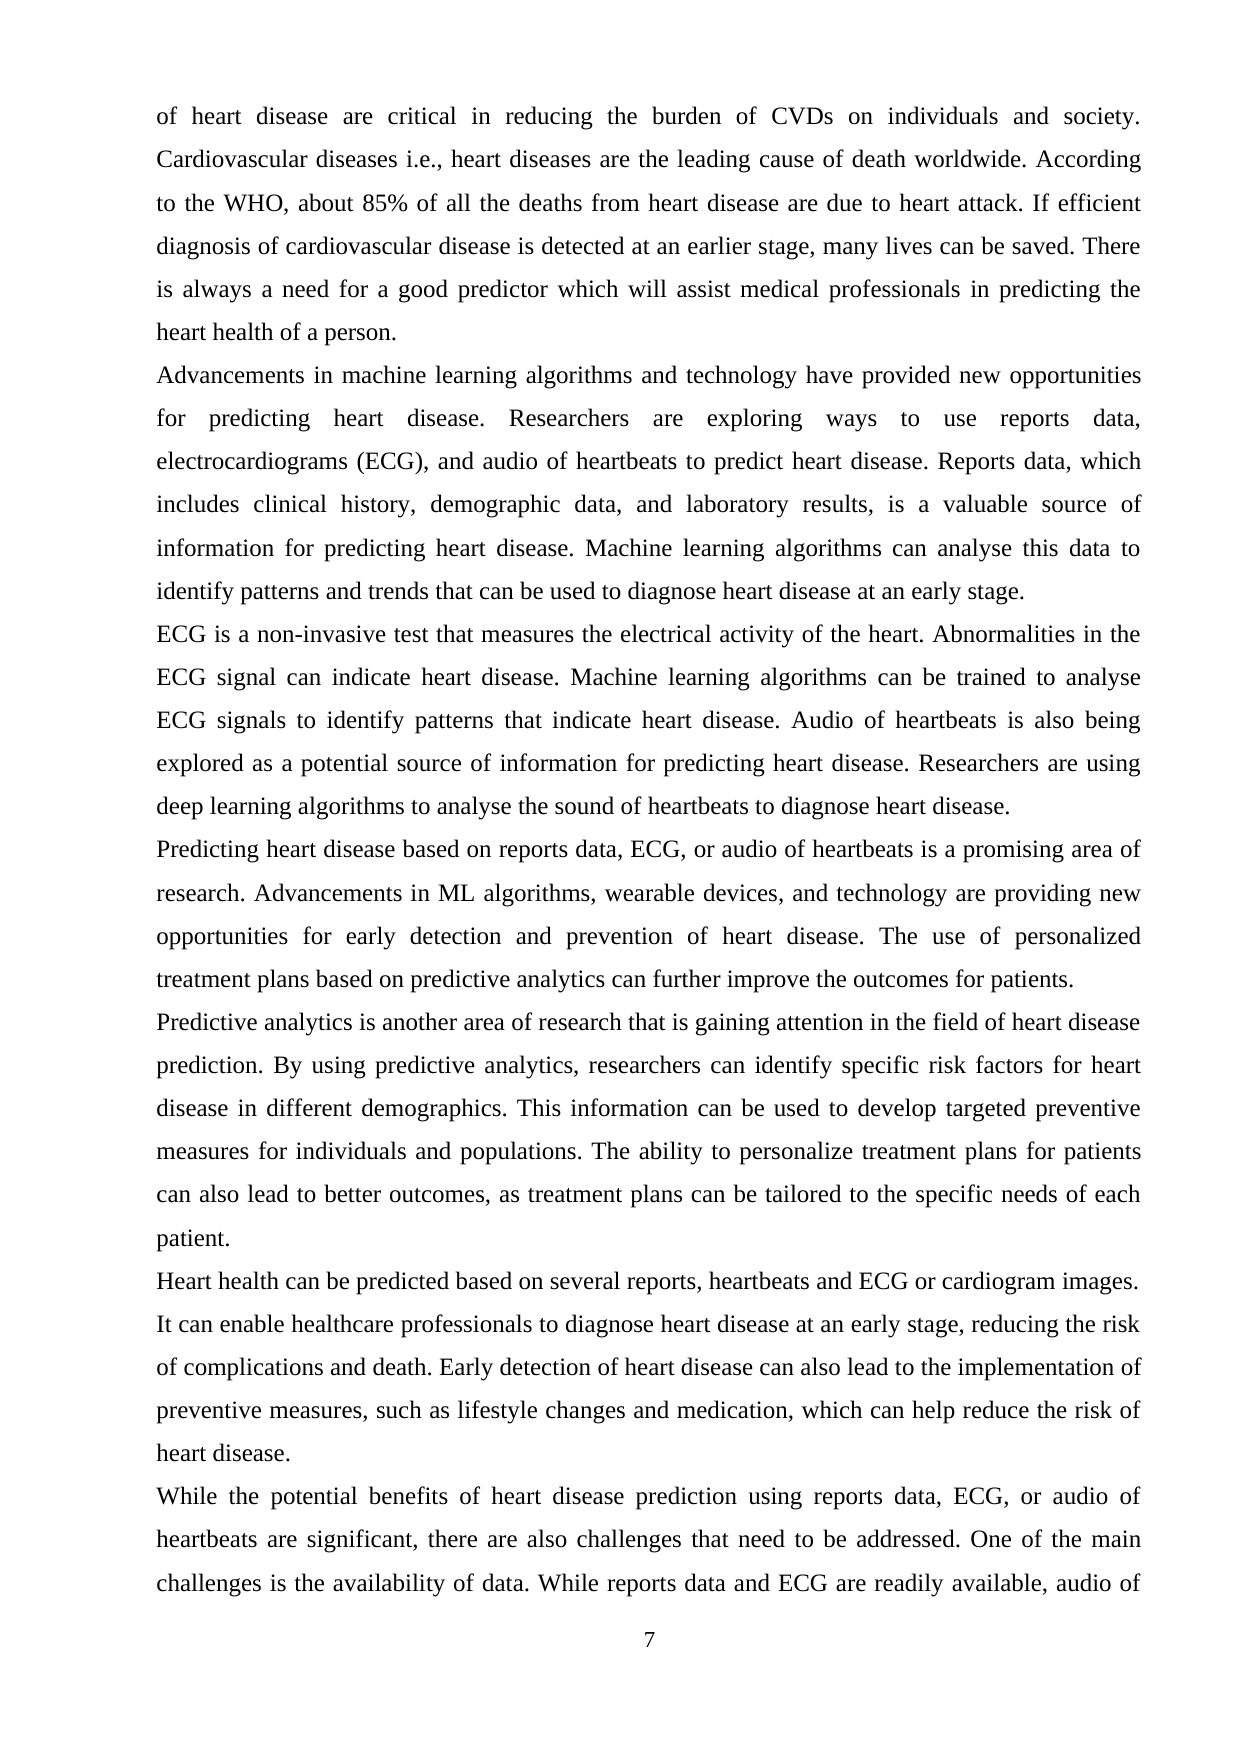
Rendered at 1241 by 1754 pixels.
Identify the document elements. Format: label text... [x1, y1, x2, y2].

text Predictive analytics is another area of research that is gaining attention in the field of heart disease prediction. By using predictive analytics, researchers can identify specific risk factors for heart disease in different demographics. This information can be used to develop targeted preventive measures for individuals and populations. The ability to personalize treatment plans for patients can also lead to better outcomes, as treatment plans can be tailored to the specific needs of each patient. [156, 1007, 1142, 1251]
text Predicting heart disease based on reports data, ECG, or audio of heartbeats is a promising area of research. Advancements in ML algorithms, wearable devices, and technology are providing new opportunities for early detection and prevention of heart disease. The use of personalized treatment plans based on predictive analytics can further improve the outcomes for patients. [156, 834, 1142, 993]
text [156, 1481, 1142, 1596]
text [156, 101, 1142, 346]
text Heart health can be predicted based on several reports, heartbeats and ECG or cardiogram images. [156, 1266, 1142, 1294]
text It can enable healthcare professionals to diagnose heart disease at an early stage, reducing the risk of complications and death. Early detection of heart disease can also lead to the implementation of preventive measures, such as lifestyle changes and medication, which can help reduce the risk of heart disease. [156, 1309, 1142, 1467]
text ECG is a non-invasive test that measures the electrical activity of the heart. Abnormalities in the ECG signal can indicate heart disease. Machine learning algorithms can be trained to analyse ECG signals to identify patterns that indicate heart disease. Audio of heartbeats is also being explored as a potential source of information for predicting heart disease. Researchers are using deep learning algorithms to analyse the sound of heartbeats to diagnose heart disease. [156, 619, 1142, 820]
text Advancements in machine learning algorithms and technology have provided new opportunities for predicting heart disease. Researchers are exploring ways to use reports data, electrocardiograms (ECG), and audio of heartbeats to predict heart disease. Reports data, which includes clinical history, demographic data, and laboratory results, is a valuable source of information for predicting heart disease. Machine learning algorithms can analyse this data to identify patterns and trends that can be used to diagnose heart disease at an early stage. [156, 360, 1142, 604]
